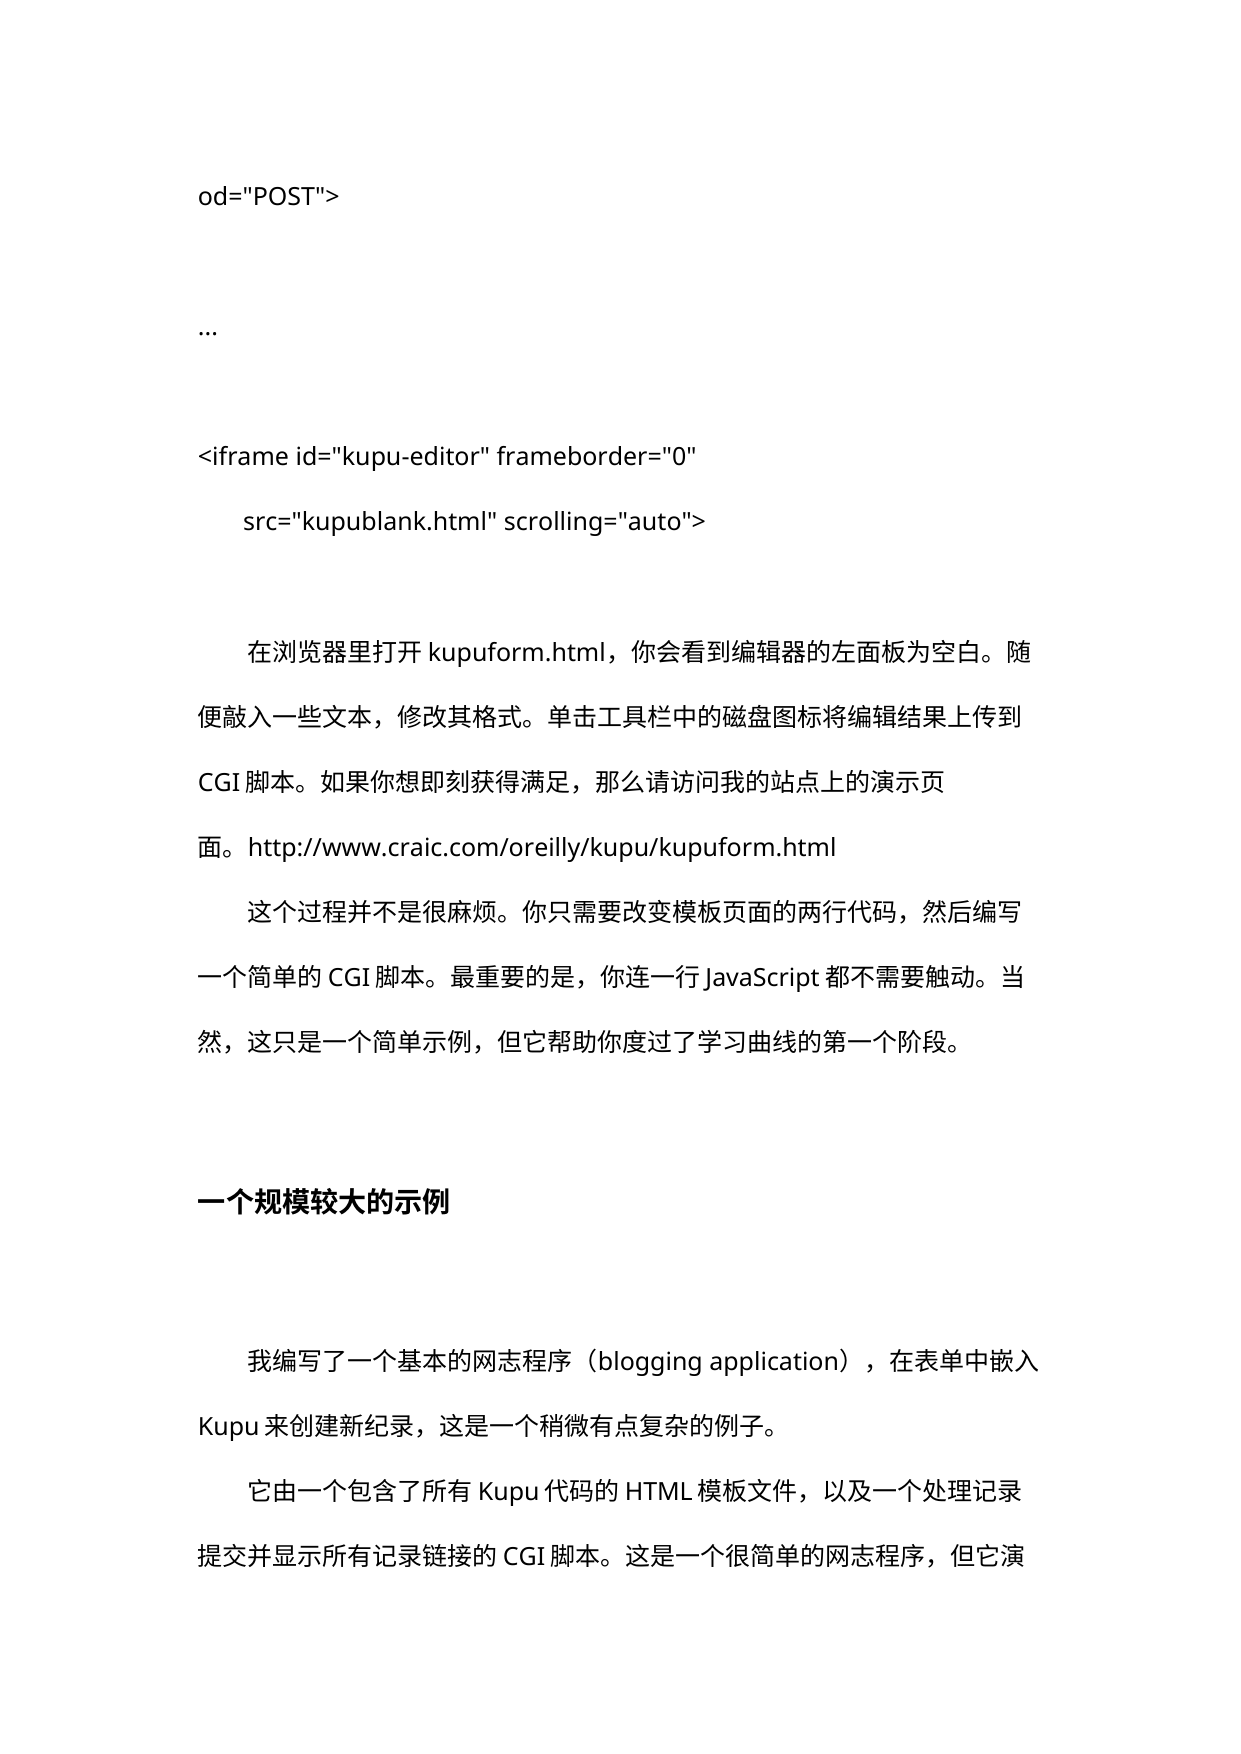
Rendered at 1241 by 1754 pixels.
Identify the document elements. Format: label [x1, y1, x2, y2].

table_cell [188, 162, 1053, 1588]
